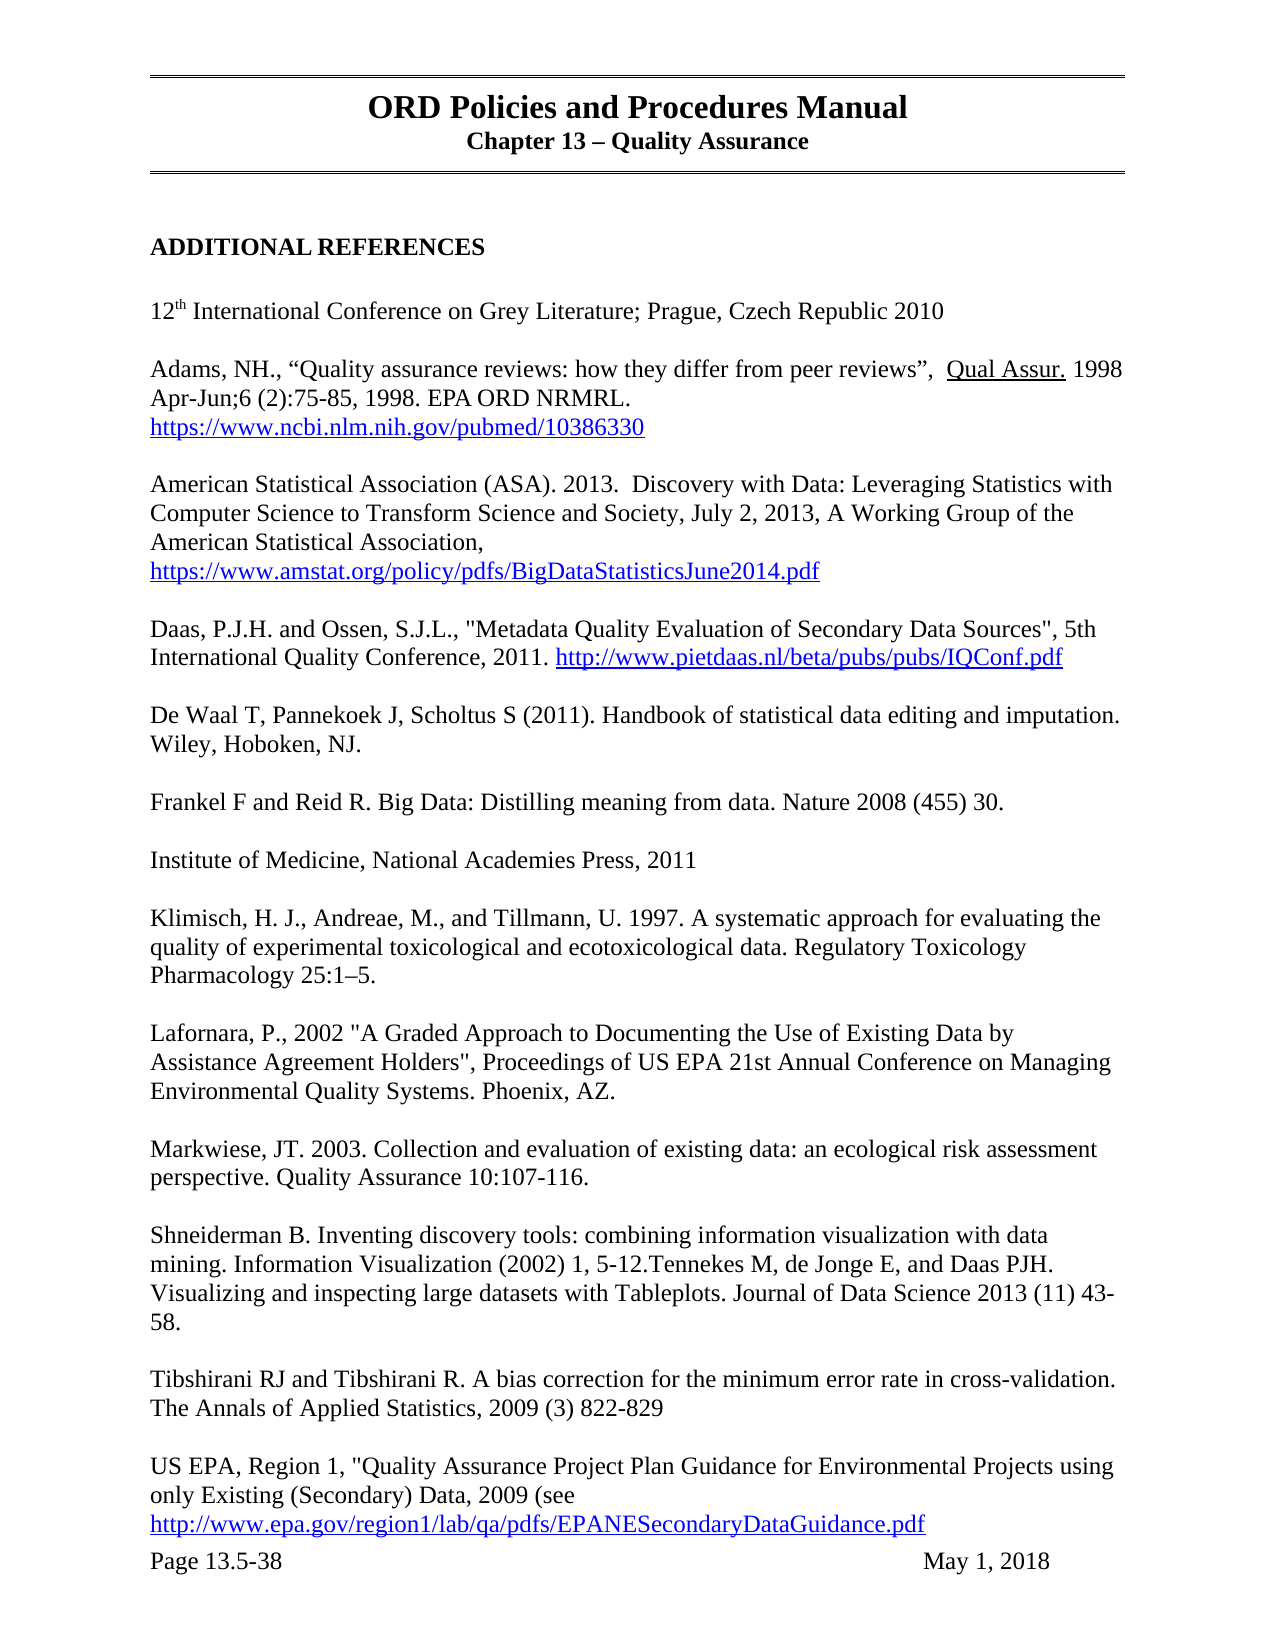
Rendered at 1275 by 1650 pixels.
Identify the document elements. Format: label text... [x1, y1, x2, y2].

text De Waal T, Pannekoek J, Scholtus S (2011). Handbook of statistical data editing and imputation. Wiley, Hoboken, NJ. [150, 700, 1125, 758]
text 12th International Conference on Grey Literature; Prague, Czech Republic 2010 [150, 296, 1125, 325]
text Shneiderman B. Inventing discovery tools: combining information visualization with data mining. Information Visualization (2002) 1, 5-12.Tennekes M, de Jonge E, and Daas PJH. Visualizing and inspecting large datasets with Tableplots. Journal of Data Science 2013 (11) 43-58. [150, 1220, 1125, 1335]
subtitle ADDITIONAL REFERENCES [150, 232, 1125, 261]
text US EPA, Region 1, "Quality Assurance Project Plan Guidance for Environmental Projects using only Existing (Secondary) Data, 2009 (see http://www.epa.gov/region1/lab/qa/pdfs/EPANESecondaryDataGuidance.pdf [150, 1451, 1125, 1537]
text Klimisch, H. J., Andreae, M., and Tillmann, U. 1997. A systematic approach for evaluating the quality of experimental toxicological and ecotoxicological data. Regulatory Toxicology Pharmacology 25:1–5. [150, 903, 1125, 989]
text Lafornara, P., 2002 "A Graded Approach to Documenting the Use of Existing Data by Assistance Agreement Holders", Proceedings of US EPA 21st Annual Conference on Managing Environmental Quality Systems. Phoenix, AZ. [150, 1018, 1125, 1104]
text Daas, P.J.H. and Ossen, S.J.L., "Metadata Quality Evaluation of Secondary Data Sources", 5th International Quality Conference, 2011. http://www.pietdaas.nl/beta/pubs/pubs/IQConf.pdf [150, 614, 1125, 671]
text Frankel F and Reid R. Big Data: Distilling meaning from data. Nature 2008 (455) 30. [150, 787, 1125, 816]
text Markwiese, JT. 2003. Collection and evaluation of existing data: an ecological risk assessment perspective. Quality Assurance 10:107-116. [150, 1134, 1125, 1191]
text Institute of Medicine, National Academies Press, 2011 [150, 845, 1125, 874]
text Adams, NH., “Quality assurance reviews: how they differ from peer reviews”, Qual Assur. 1998 Apr-Jun;6 (2):75-85, 1998. EPA ORD NRMRL. https://www.ncbi.nlm.nih.gov/pubmed/10386330 [150, 354, 1125, 440]
text American Statistical Association (ASA). 2013. Discovery with Data: Leveraging Statistics with Computer Science to Transform Science and Society, July 2, 2013, A Working Group of the American Statistical Association, https://www.amstat.org/policy/pdfs/BigDataStatisticsJune2014.pdf [150, 469, 1125, 584]
text Tibshirani RJ and Tibshirani R. A bias correction for the minimum error rate in cross-validation. The Annals of Applied Statistics, 2009 (3) 822-829 [150, 1364, 1125, 1422]
